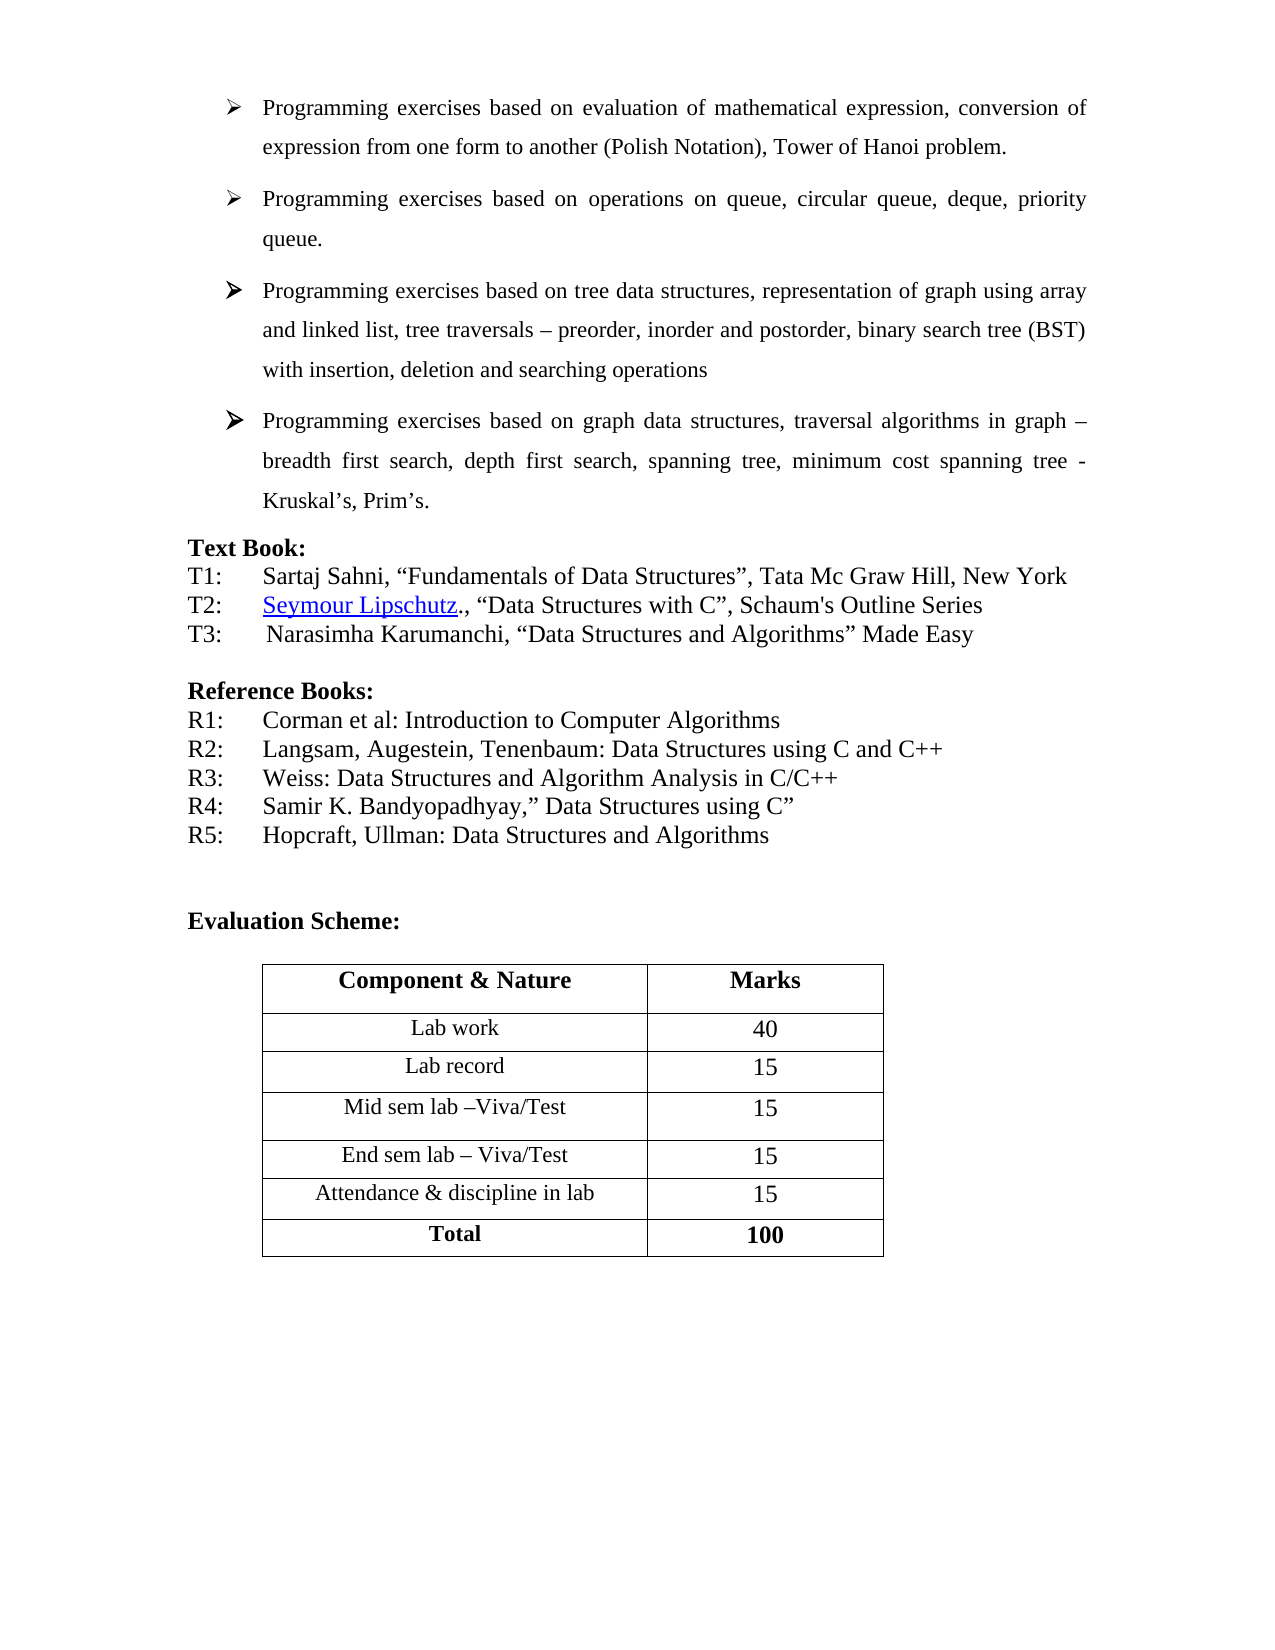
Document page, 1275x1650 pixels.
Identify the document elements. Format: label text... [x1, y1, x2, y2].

text R5: Hopcraft, Ullman: Data Structures and Algorithms [187, 820, 1087, 849]
list Programming exercises based on operations on queue, circular queue, deque, priority queue. [225, 185, 1087, 251]
table_cell 15 [648, 1179, 883, 1219]
text R2: Langsam, Augestein, Tenenbaum: Data Structures using C and C++ [187, 734, 1087, 763]
text T1: Sartaj Sahni, “Fundamentals of Data Structures”, Tata Mc Graw Hill, New York [187, 561, 1087, 590]
text Text Book: [187, 533, 1087, 561]
table_cell 15 [648, 1093, 883, 1140]
text T2: Seymour Lipschutz., “Data Structures with C”, Schaum's Outline Series [187, 590, 1087, 619]
table_cell Attendance & discipline in lab [263, 1179, 647, 1219]
table_header Component & Nature [263, 965, 647, 1013]
table_cell Lab record [263, 1052, 647, 1092]
table_cell End sem lab – Viva/Test [263, 1141, 647, 1178]
text Evaluation Scheme: [187, 906, 1087, 935]
table_cell 100 [648, 1220, 883, 1256]
text R1: Corman et al: Introduction to Computer Algorithms [187, 705, 1087, 734]
table_cell 15 [648, 1141, 883, 1178]
table_cell Lab work [263, 1014, 647, 1051]
table_cell 40 [648, 1014, 883, 1051]
table_cell Total [263, 1220, 647, 1256]
list Programming exercises based on tree data structures, representation of graph using array and linked list, tree traversals – preorder, inorder and postorder, binary search tree (BST) with insertion, deletion and searching operations [225, 277, 1087, 382]
table_cell Mid sem lab –Viva/Test [263, 1093, 647, 1140]
text R3: Weiss: Data Structures and Algorithm Analysis in C/C++ [187, 763, 1087, 791]
text R4: Samir K. Bandyopadhyay,” Data Structures using C” [187, 791, 1087, 820]
text Reference Books: [187, 676, 1087, 705]
text T3: Narasimha Karumanchi, “Data Structures and Algorithms” Made Easy [187, 619, 1087, 648]
table_header Marks [648, 965, 883, 1013]
list Programming exercises based on graph data structures, traversal algorithms in graph – breadth first search, depth first search, spanning tree, minimum cost spanning tree - Kruskal’s, Prim’s. [225, 408, 1087, 513]
list Programming exercises based on evaluation of mathematical expression, conversion of expression from one form to another (Polish Notation), Tower of Hanoi problem. [225, 94, 1087, 159]
table_cell 15 [648, 1052, 883, 1092]
